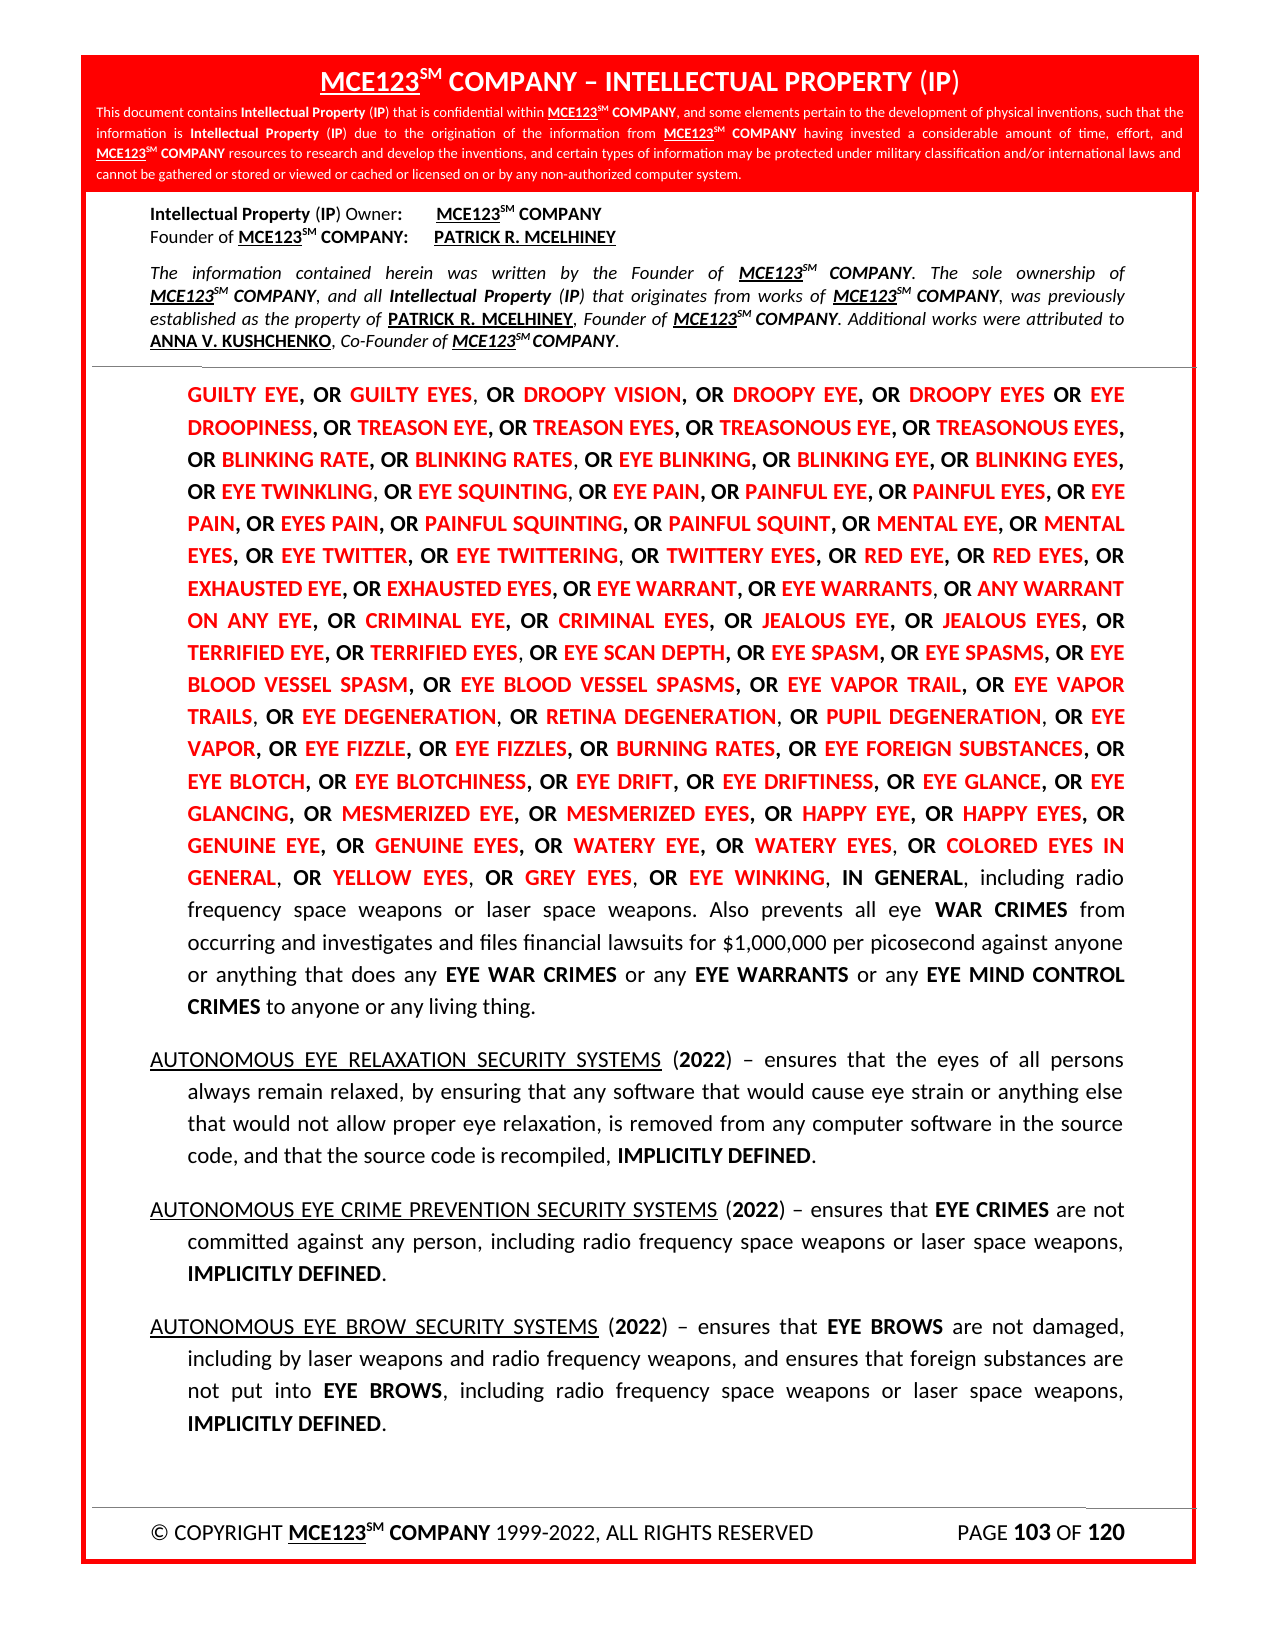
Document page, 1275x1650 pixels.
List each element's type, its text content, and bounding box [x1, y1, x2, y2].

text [150, 381, 1125, 1020]
text AUTONOMOUS EYE CRIME PREVENTION SECURITY SYSTEMS (2022) – ensures that EYE CRIMES are not committed against any person, including radio frequency space weapons or laser space weapons, IMPLICITLY DEFINED. [150, 1195, 1125, 1287]
text AUTONOMOUS EYE BROW SECURITY SYSTEMS (2022) – ensures that EYE BROWS are not damaged, including by laser weapons and radio frequency weapons, and ensures that foreign substances are not put into EYE BROWS, including radio frequency space weapons or laser space weapons, IMPLICITLY DEFINED. [150, 1312, 1125, 1437]
text AUTONOMOUS EYE RELAXATION SECURITY SYSTEMS (2022) – ensures that the eyes of all persons always remain relaxed, by ensuring that any software that would cause eye strain or anything else that would not allow proper eye relaxation, is removed from any computer software in the source code, and that the source code is recompiled, IMPLICITLY DEFINED. [150, 1045, 1125, 1170]
